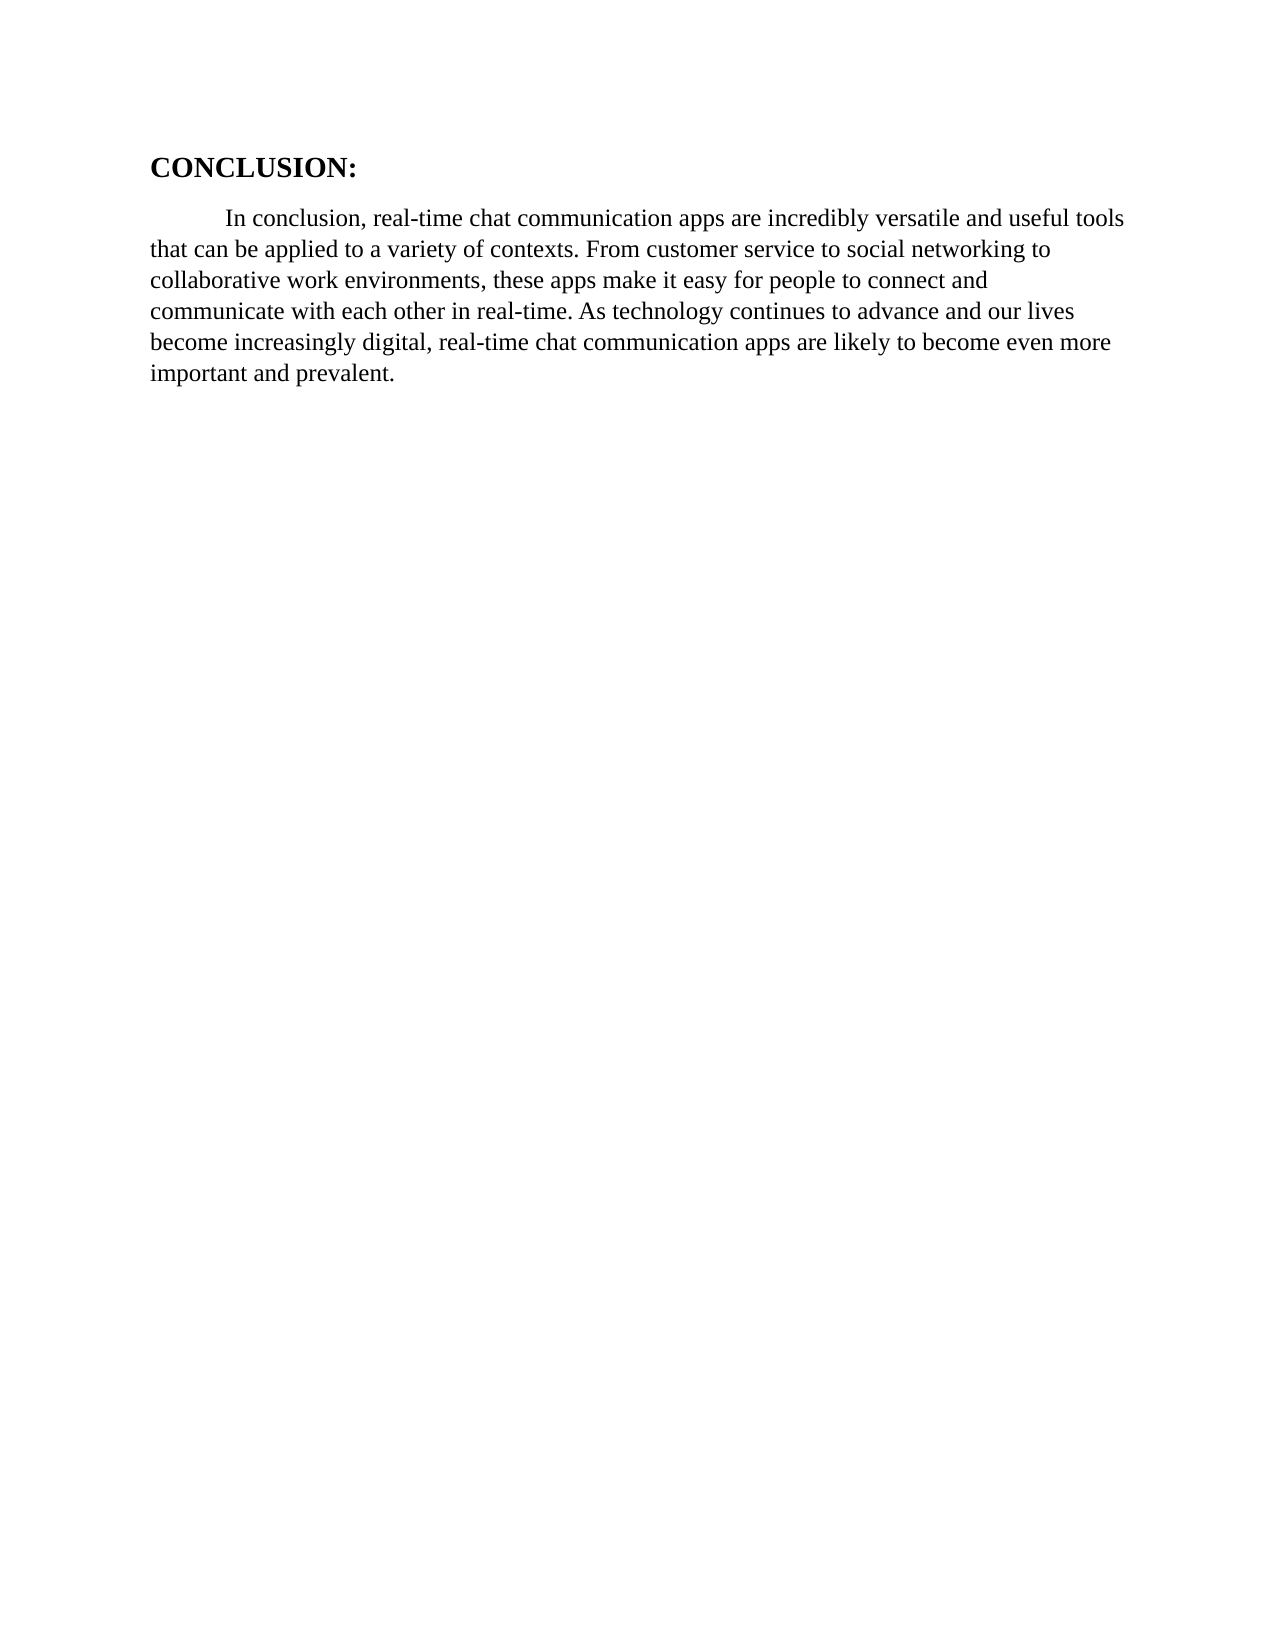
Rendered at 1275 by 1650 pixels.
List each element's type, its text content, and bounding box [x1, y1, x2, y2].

text In conclusion, real-time chat communication apps are incredibly versatile and useful tools that can be applied to a variety of contexts. From customer service to social networking to collaborative work environments, these apps make it easy for people to connect and communicate with each other in real-time. As technology continues to advance and our lives become increasingly digital, real-time chat communication apps are likely to become even more important and prevalent. [150, 203, 1125, 387]
text CONCLUSION: [150, 150, 1125, 183]
